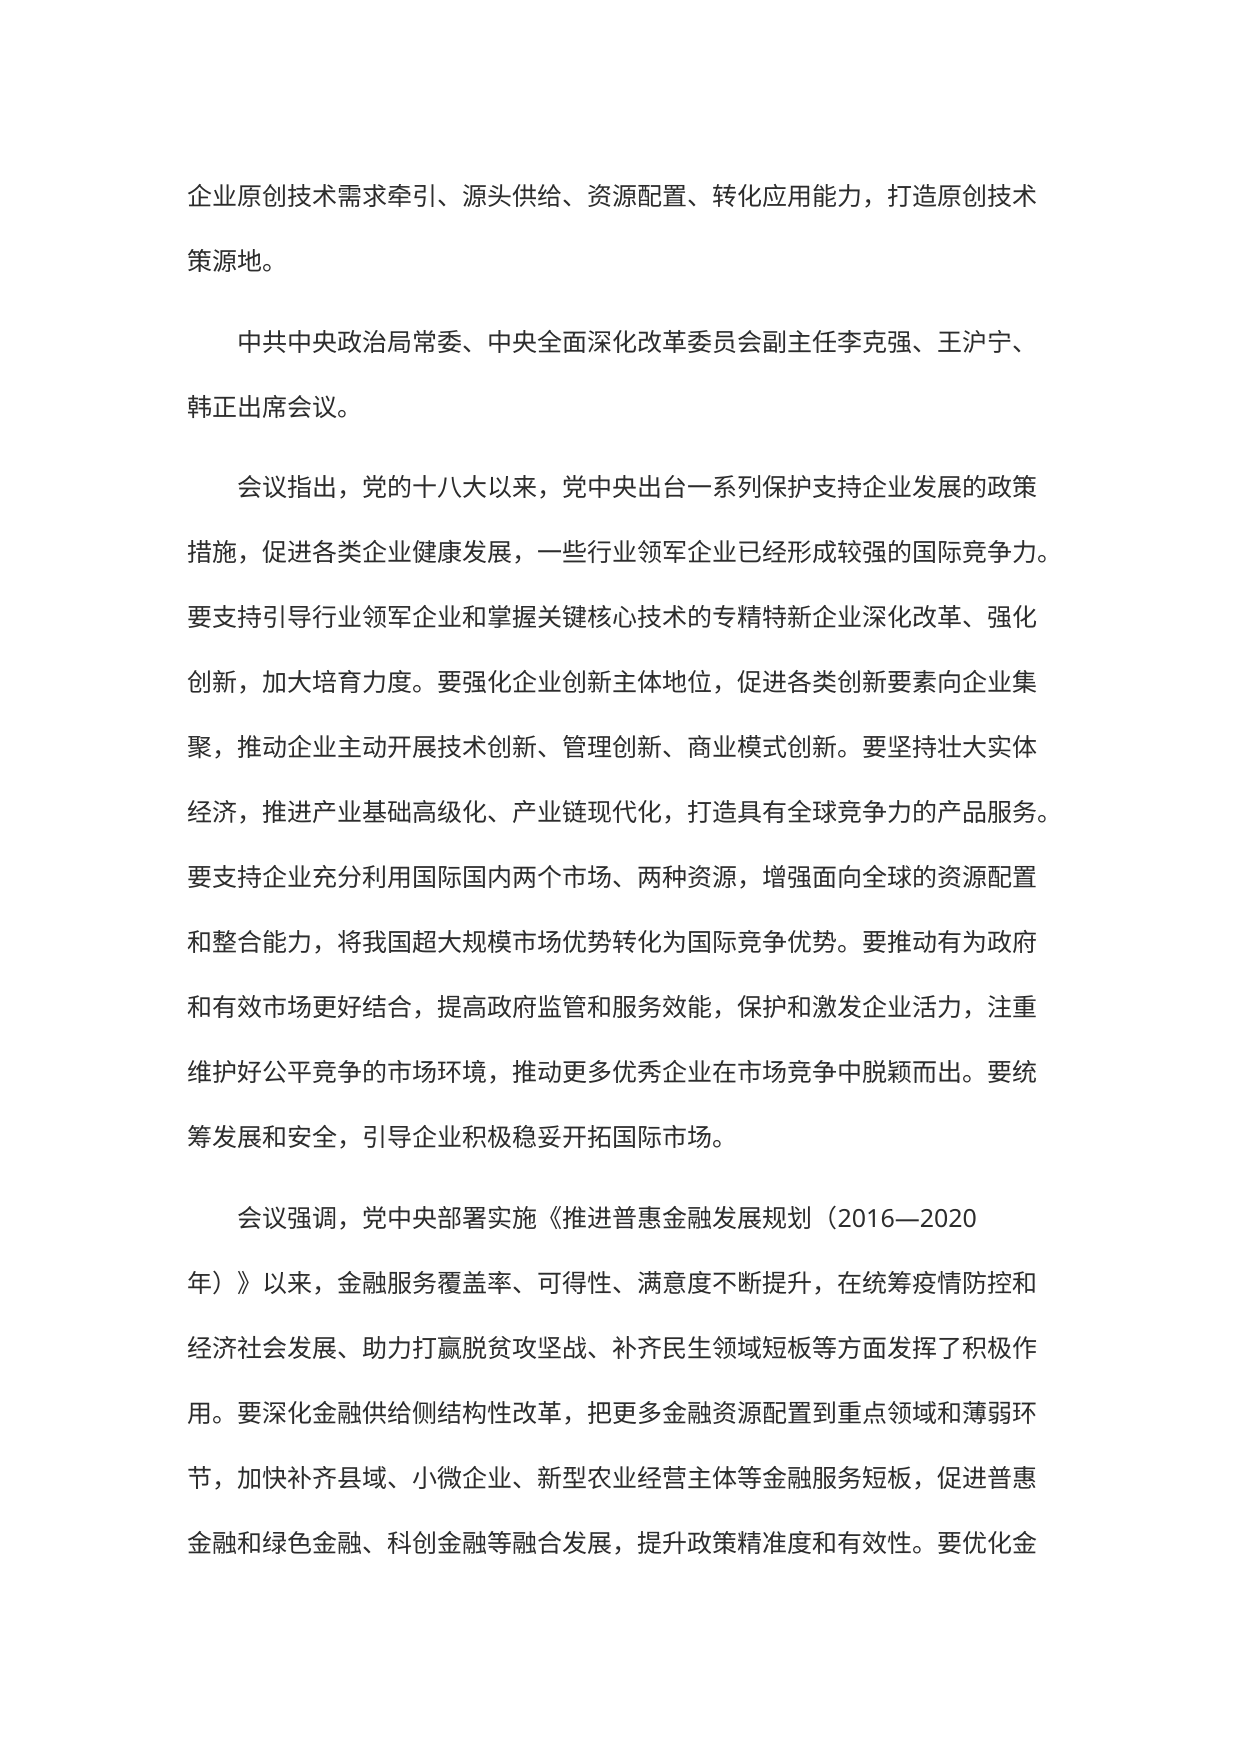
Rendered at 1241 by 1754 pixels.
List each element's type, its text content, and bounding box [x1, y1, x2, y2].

text 中共中央政治局常委、中央全面深化改革委员会副主任李克强、王沪宁、韩正出席会议。 [187, 308, 1053, 438]
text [187, 1184, 1053, 1574]
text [187, 162, 1053, 292]
text 会议指出，党的十八大以来，党中央出台一系列保护支持企业发展的政策措施，促进各类企业健康发展，一些行业领军企业已经形成较强的国际竞争力。要支持引导行业领军企业和掌握关键核心技术的专精特新企业深化改革、强化创新，加大培育力度。要强化企业创新主体地位，促进各类创新要素向企业集聚，推动企业主动开展技术创新、管理创新、商业模式创新。要坚持壮大实体经济，推进产业基础高级化、产业链现代化，打造具有全球竞争力的产品服务。要支持企业充分利用国际国内两个市场、两种资源，增强面向全球的资源配置和整合能力，将我国超大规模市场优势转化为国际竞争优势。要推动有为政府和有效市场更好结合，提高政府监管和服务效能，保护和激发企业活力，注重维护好公平竞争的市场环境，推动更多优秀企业在市场竞争中脱颖而出。要统筹发展和安全，引导企业积极稳妥开拓国际市场。 [187, 453, 1053, 1168]
